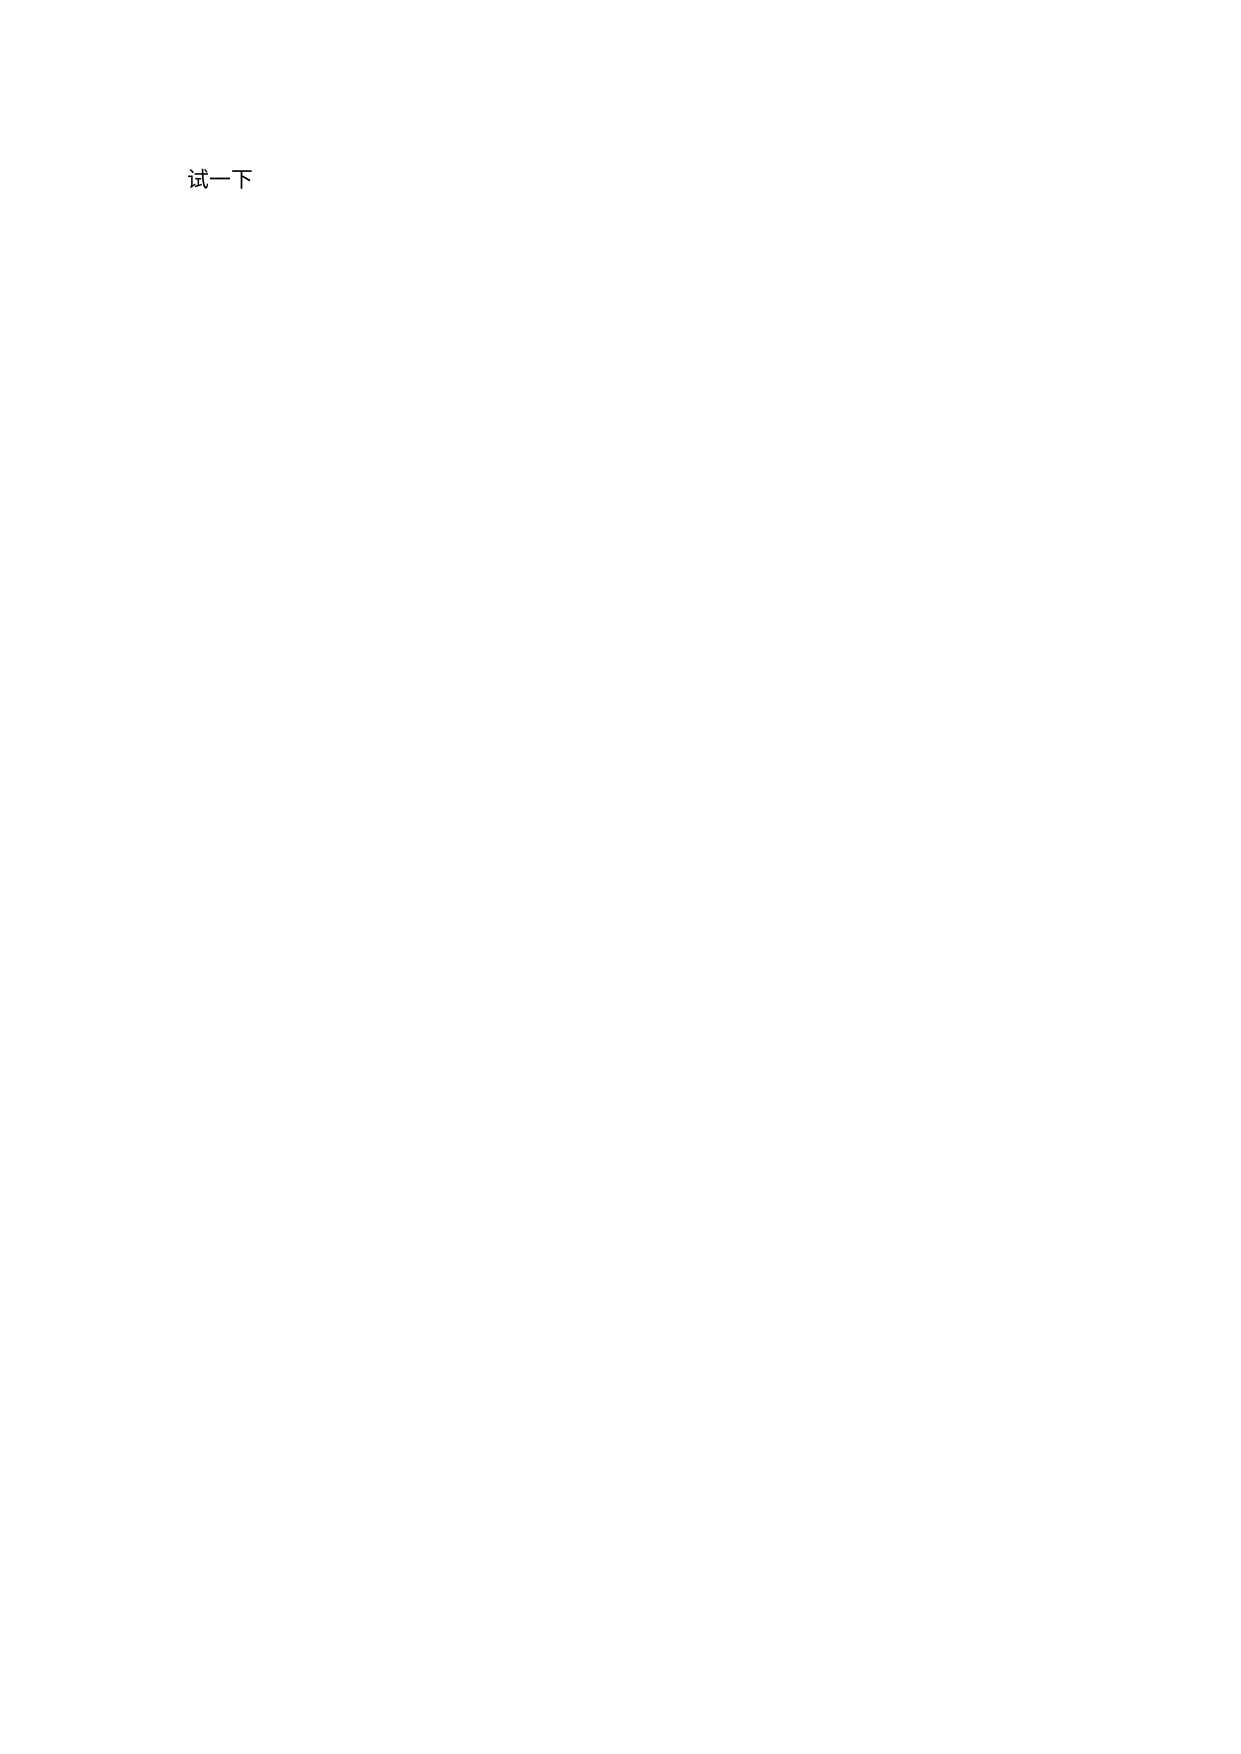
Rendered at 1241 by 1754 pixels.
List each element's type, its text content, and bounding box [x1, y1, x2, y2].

text 试一下 [187, 162, 1053, 194]
